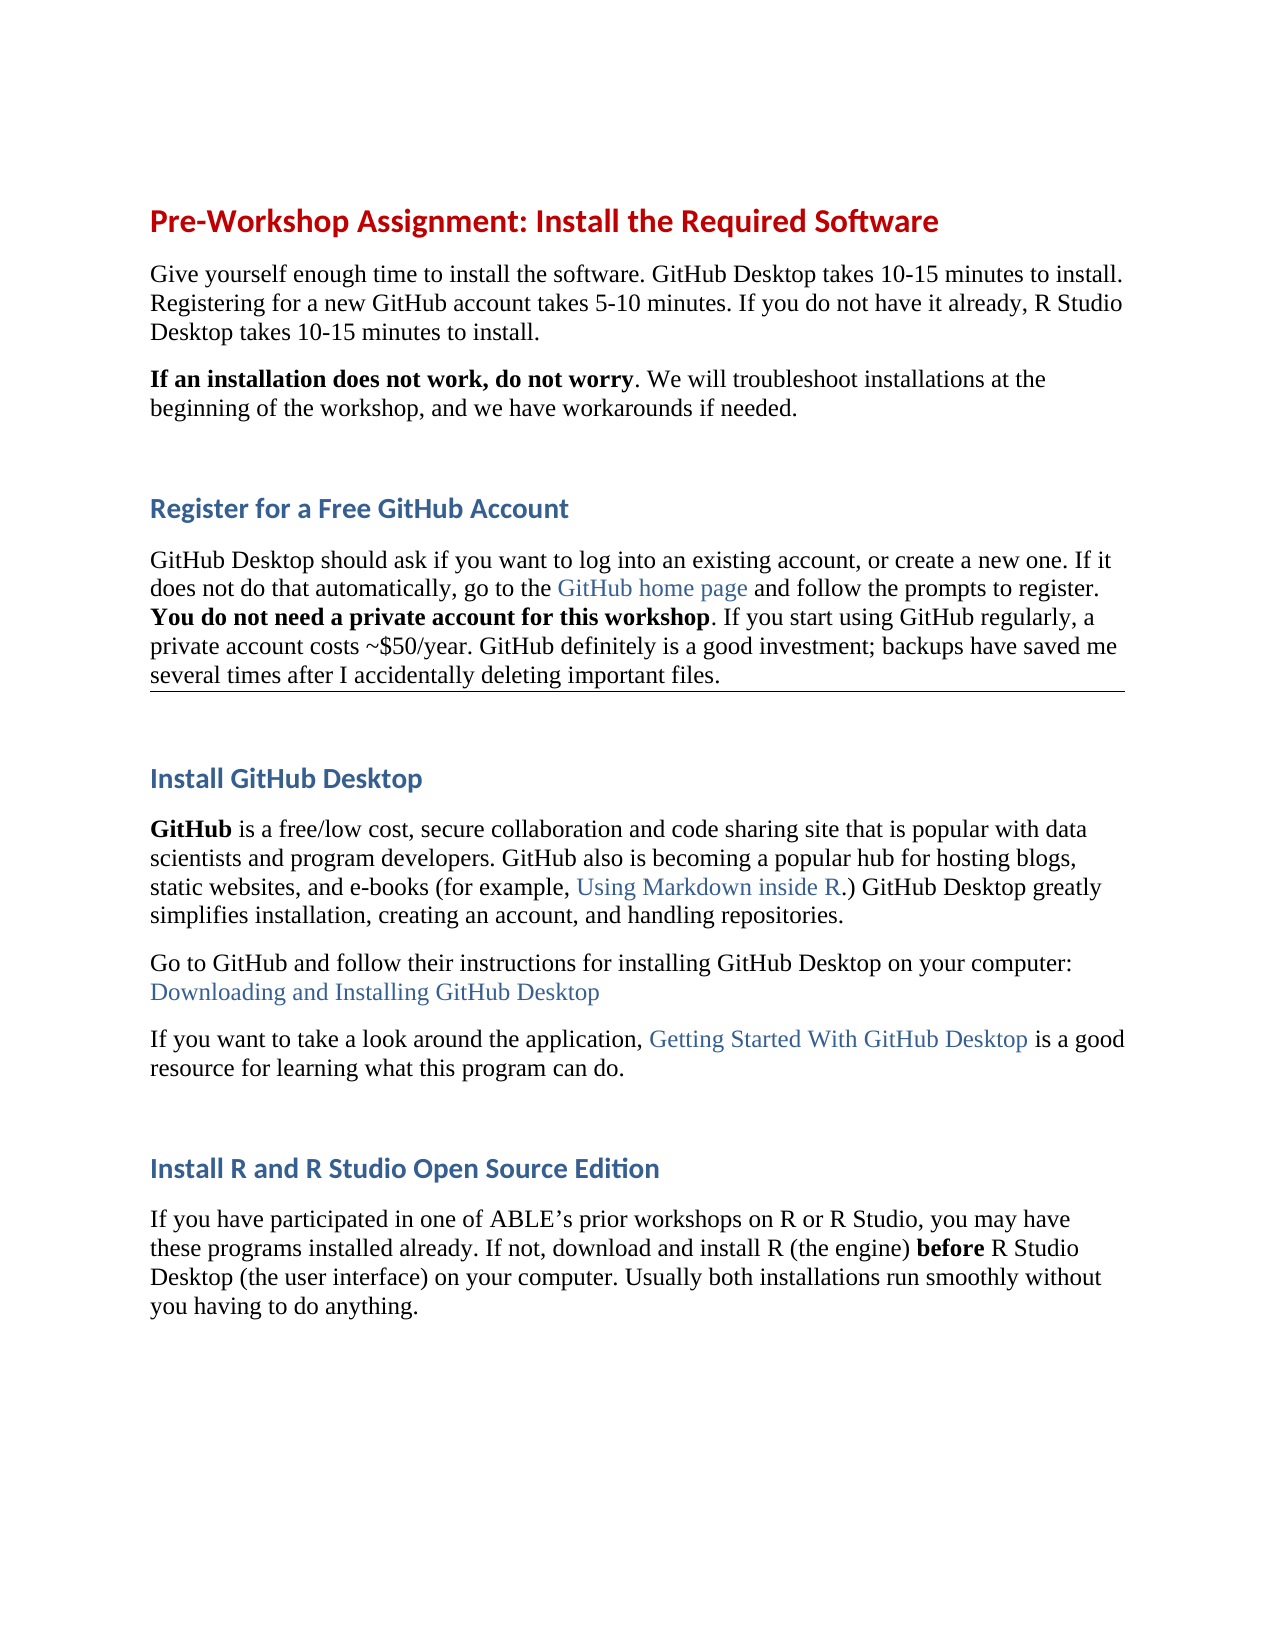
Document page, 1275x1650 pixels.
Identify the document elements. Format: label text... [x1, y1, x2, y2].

text If you want to take a look around the application, Getting Started With GitHub Desktop is a good resource for learning what this program can do. [150, 1024, 1125, 1082]
text GitHub Desktop should ask if you want to log into an existing account, or create a new one. If it does not do that automatically, go to the GitHub home page and follow the prompts to register. You do not need a private account for this workshop. If you start using GitHub regularly, a private account costs ~$50/year. GitHub definitely is a good investment; backups have saved me several times after I accidentally deleting important files. [150, 545, 1125, 691]
text GitHub is a free/low cost, secure collaboration and code sharing site that is popular with data scientists and program developers. GitHub also is becoming a popular hub for hosting blogs, static websites, and e-books (for example, Using Markdown inside R.) GitHub Desktop greatly simplifies installation, creating an account, and handling repositories. [150, 814, 1125, 929]
subtitle Install R and R Studio Open Source Edition [150, 1150, 1125, 1186]
text If an installation does not work, do not worry. We will troubleshoot installations at the beginning of the workshop, and we have workarounds if needed. [150, 364, 1125, 422]
text If you have participated in one of ABLE’s prior workshops on R or R Studio, you may have these programs installed already. If not, download and install R (the engine) before R Studio Desktop (the user interface) on your computer. Usually both installations run smoothly without you having to do anything. [150, 1204, 1125, 1319]
subtitle Install GitHub Desktop [150, 760, 1125, 796]
text Go to GitHub and follow their instructions for installing GitHub Desktop on your computer: Downloading and Installing GitHub Desktop [150, 948, 1125, 1006]
text Give yourself enough time to install the software. GitHub Desktop takes 10-15 minutes to install. Registering for a new GitHub account takes 5-10 minutes. If you do not have it already, R Studio Desktop takes 10-15 minutes to install. [150, 259, 1125, 346]
subtitle Register for a Free GitHub Account [150, 490, 1125, 526]
subtitle Pre-Workshop Assignment: Install the Required Software [150, 200, 1125, 241]
